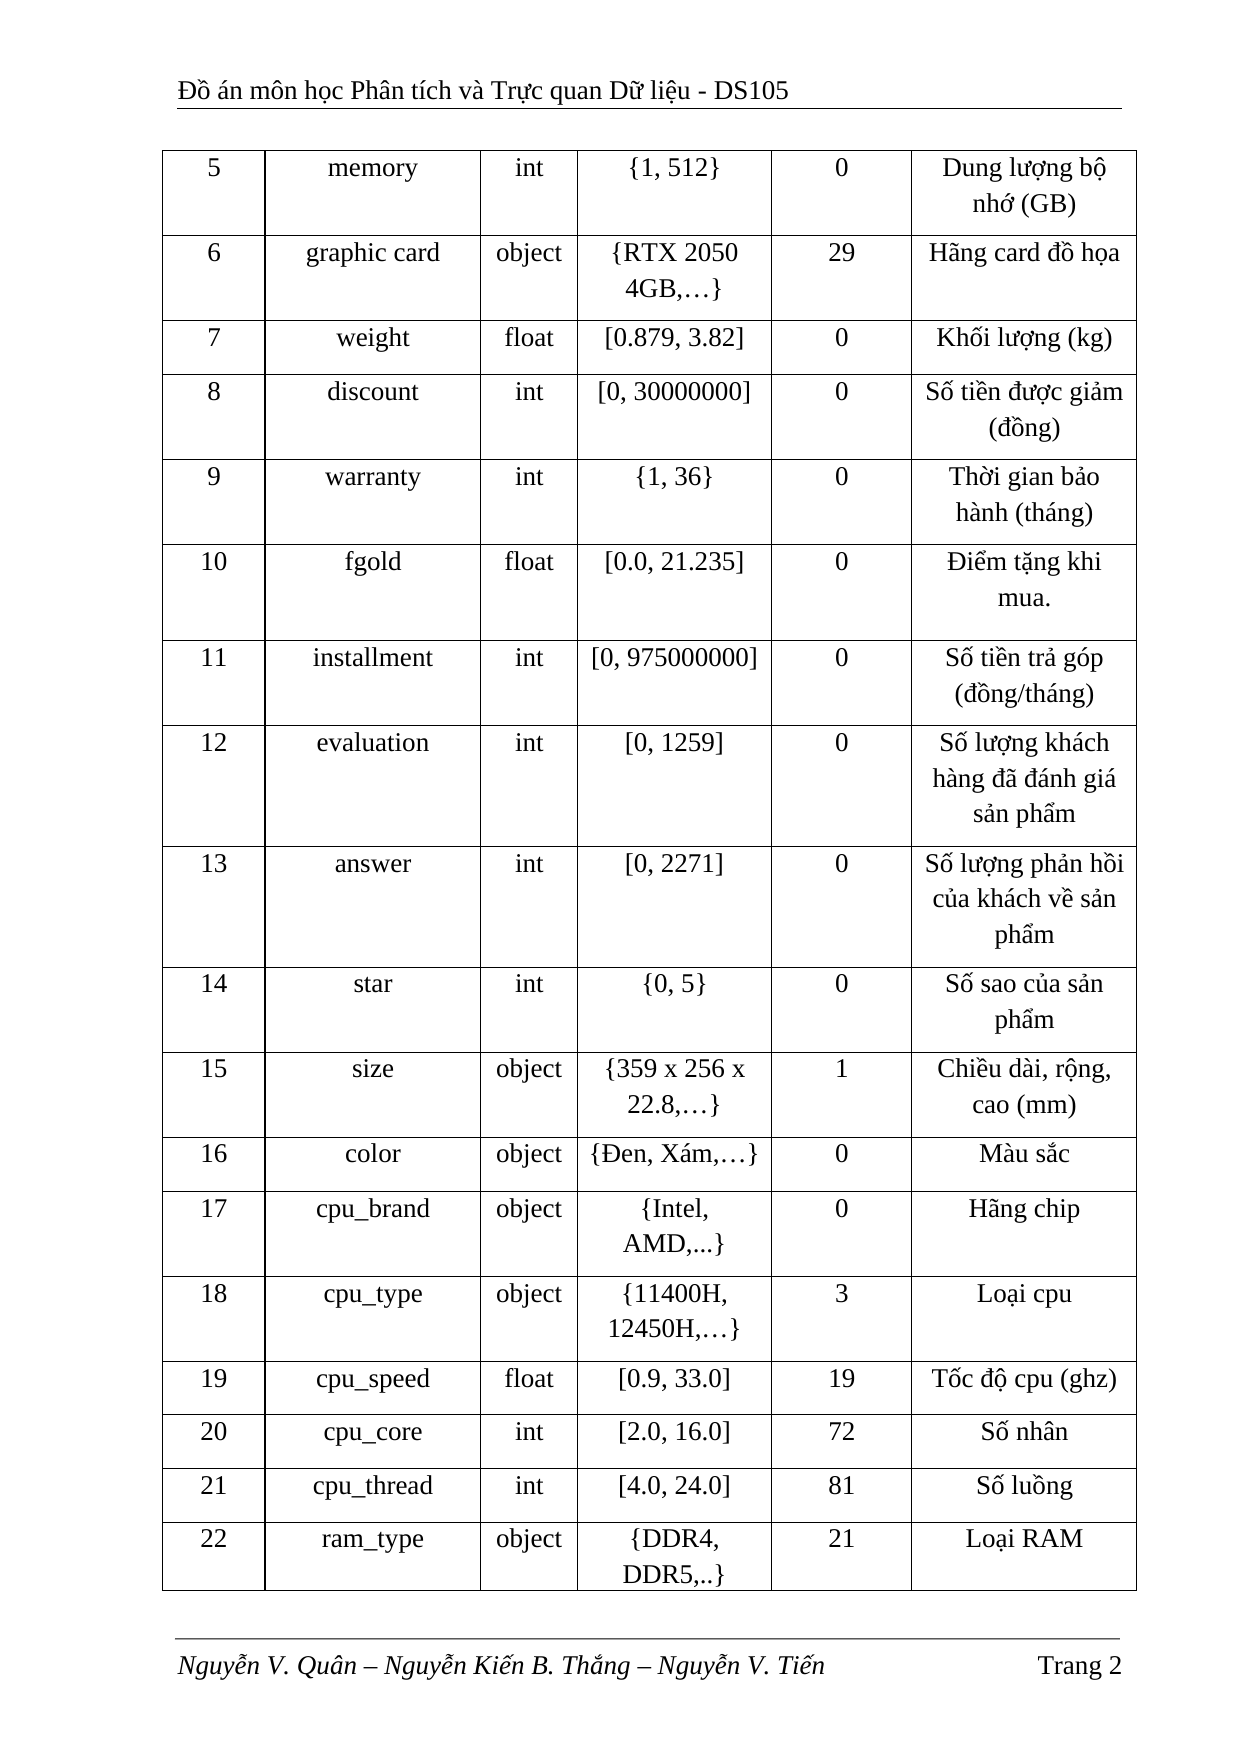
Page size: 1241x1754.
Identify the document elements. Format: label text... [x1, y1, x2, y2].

table_cell answer [266, 847, 480, 967]
table_cell Số tiền trả góp (đồng/tháng) [912, 641, 1136, 725]
table_cell 5 [163, 151, 264, 235]
table_cell int [481, 968, 577, 1052]
table_cell 0 [772, 545, 911, 640]
table_cell 17 [163, 1192, 264, 1276]
table_cell Dung lượng bộ nhớ (GB) [912, 151, 1136, 235]
table_cell 6 [163, 236, 264, 320]
table_cell [0, 1259] [578, 726, 771, 846]
table_cell cpu_speed [266, 1362, 480, 1414]
table_cell 8 [163, 375, 264, 459]
table_cell 0 [772, 375, 911, 459]
table_cell installment [266, 641, 480, 725]
table_cell float [481, 321, 577, 374]
table_cell [0.0, 21.235] [578, 545, 771, 640]
table_cell [0.879, 3.82] [578, 321, 771, 374]
table_cell 0 [772, 641, 911, 725]
table_cell int [481, 151, 577, 235]
table_cell {11400H, 12450H,…} [578, 1277, 771, 1361]
table_cell Số lượng phản hồi của khách về sản phẩm [912, 847, 1136, 967]
table_cell object [481, 1192, 577, 1276]
table_cell {0, 5} [578, 968, 771, 1052]
table_cell Loại RAM [912, 1523, 1136, 1589]
table_cell 0 [772, 1138, 911, 1191]
table_cell size [266, 1053, 480, 1137]
table_cell {DDR4, DDR5,..} [578, 1523, 771, 1589]
table_cell evaluation [266, 726, 480, 846]
table_cell [2.0, 16.0] [578, 1415, 771, 1468]
table_cell 0 [772, 968, 911, 1052]
table_cell 1 [772, 1053, 911, 1137]
table_cell Điểm tặng khi mua. [912, 545, 1136, 640]
table_cell {1, 512} [578, 151, 771, 235]
table_cell object [481, 1523, 577, 1589]
table_cell 72 [772, 1415, 911, 1468]
table_cell Số nhân [912, 1415, 1136, 1468]
table_cell object [481, 1277, 577, 1361]
table_cell 20 [163, 1415, 264, 1468]
table_cell cpu_thread [266, 1469, 480, 1522]
table_cell 0 [772, 151, 911, 235]
table_cell weight [266, 321, 480, 374]
table_cell 9 [163, 460, 264, 544]
table_cell star [266, 968, 480, 1052]
table_cell [0, 30000000] [578, 375, 771, 459]
table_cell [0, 2271] [578, 847, 771, 967]
table_cell int [481, 375, 577, 459]
table_cell [4.0, 24.0] [578, 1469, 771, 1522]
table_cell Khối lượng (kg) [912, 321, 1136, 374]
table_cell 29 [772, 236, 911, 320]
table_cell 13 [163, 847, 264, 967]
table_cell [0.9, 33.0] [578, 1362, 771, 1414]
table_cell int [481, 1469, 577, 1522]
table_cell graphic card [266, 236, 480, 320]
table_cell object [481, 1138, 577, 1191]
table_cell 15 [163, 1053, 264, 1137]
table_cell int [481, 641, 577, 725]
table_cell 10 [163, 545, 264, 640]
table_cell {1, 36} [578, 460, 771, 544]
table_cell memory [266, 151, 480, 235]
table_cell [0, 975000000] [578, 641, 771, 725]
table_cell 0 [772, 460, 911, 544]
table_cell 21 [163, 1469, 264, 1522]
table_cell Số sao của sản phẩm [912, 968, 1136, 1052]
table_cell Hãng card đồ họa [912, 236, 1136, 320]
table_cell float [481, 545, 577, 640]
table_cell int [481, 1415, 577, 1468]
table_cell Tốc độ cpu (ghz) [912, 1362, 1136, 1414]
table_cell cpu_core [266, 1415, 480, 1468]
table_cell object [481, 1053, 577, 1137]
table_cell Số tiền được giảm (đồng) [912, 375, 1136, 459]
table_cell 3 [772, 1277, 911, 1361]
table_cell 21 [772, 1523, 911, 1589]
table_cell float [481, 1362, 577, 1414]
table_cell 14 [163, 968, 264, 1052]
table_cell ram_type [266, 1523, 480, 1589]
table_cell cpu_type [266, 1277, 480, 1361]
table_cell 0 [772, 847, 911, 967]
table_cell 16 [163, 1138, 264, 1191]
table_cell Thời gian bảo hành (tháng) [912, 460, 1136, 544]
table_cell 19 [163, 1362, 264, 1414]
table_cell 0 [772, 321, 911, 374]
table_cell int [481, 460, 577, 544]
table_cell 0 [772, 1192, 911, 1276]
table_cell {Đen, Xám,…} [578, 1138, 771, 1191]
table_cell int [481, 847, 577, 967]
table_cell 7 [163, 321, 264, 374]
table_cell {RTX 2050 4GB,…} [578, 236, 771, 320]
table_cell 22 [163, 1523, 264, 1589]
table_cell 11 [163, 641, 264, 725]
table_cell color [266, 1138, 480, 1191]
table_cell Loại cpu [912, 1277, 1136, 1361]
table_cell fgold [266, 545, 480, 640]
table_cell Chiều dài, rộng, cao (mm) [912, 1053, 1136, 1137]
table_cell discount [266, 375, 480, 459]
table_cell 12 [163, 726, 264, 846]
table_cell {359 x 256 x 22.8,…} [578, 1053, 771, 1137]
table_cell Số luồng [912, 1469, 1136, 1522]
table_cell 0 [772, 726, 911, 846]
table_cell object [481, 236, 577, 320]
table_cell 18 [163, 1277, 264, 1361]
table_cell int [481, 726, 577, 846]
table_cell cpu_brand [266, 1192, 480, 1276]
table_cell Số lượng khách hàng đã đánh giá sản phẩm [912, 726, 1136, 846]
table_cell Hãng chip [912, 1192, 1136, 1276]
table_cell 81 [772, 1469, 911, 1522]
table_cell {Intel, AMD,...} [578, 1192, 771, 1276]
table_cell Màu sắc [912, 1138, 1136, 1191]
table_cell 19 [772, 1362, 911, 1414]
table_cell warranty [266, 460, 480, 544]
